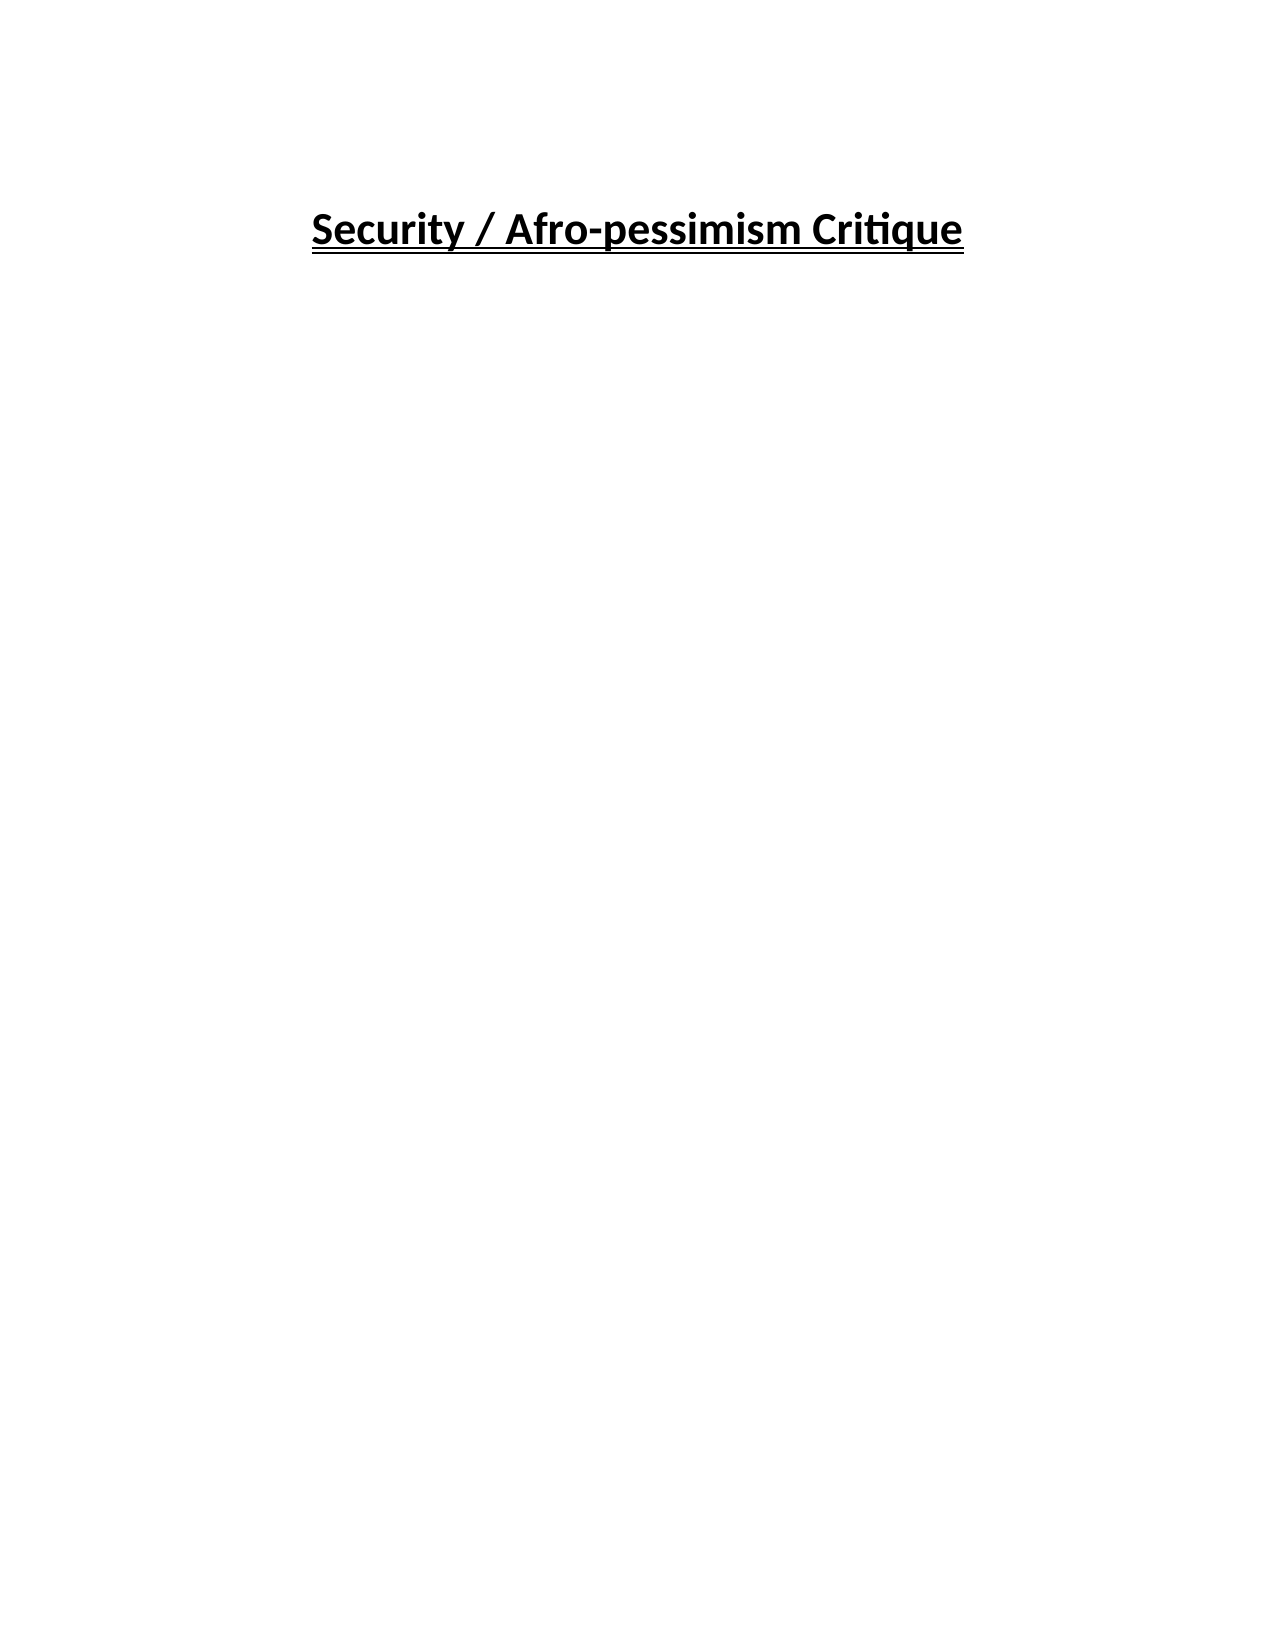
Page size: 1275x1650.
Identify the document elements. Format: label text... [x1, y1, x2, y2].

subtitle Security / Afro-pessimism Critique [150, 200, 1125, 256]
